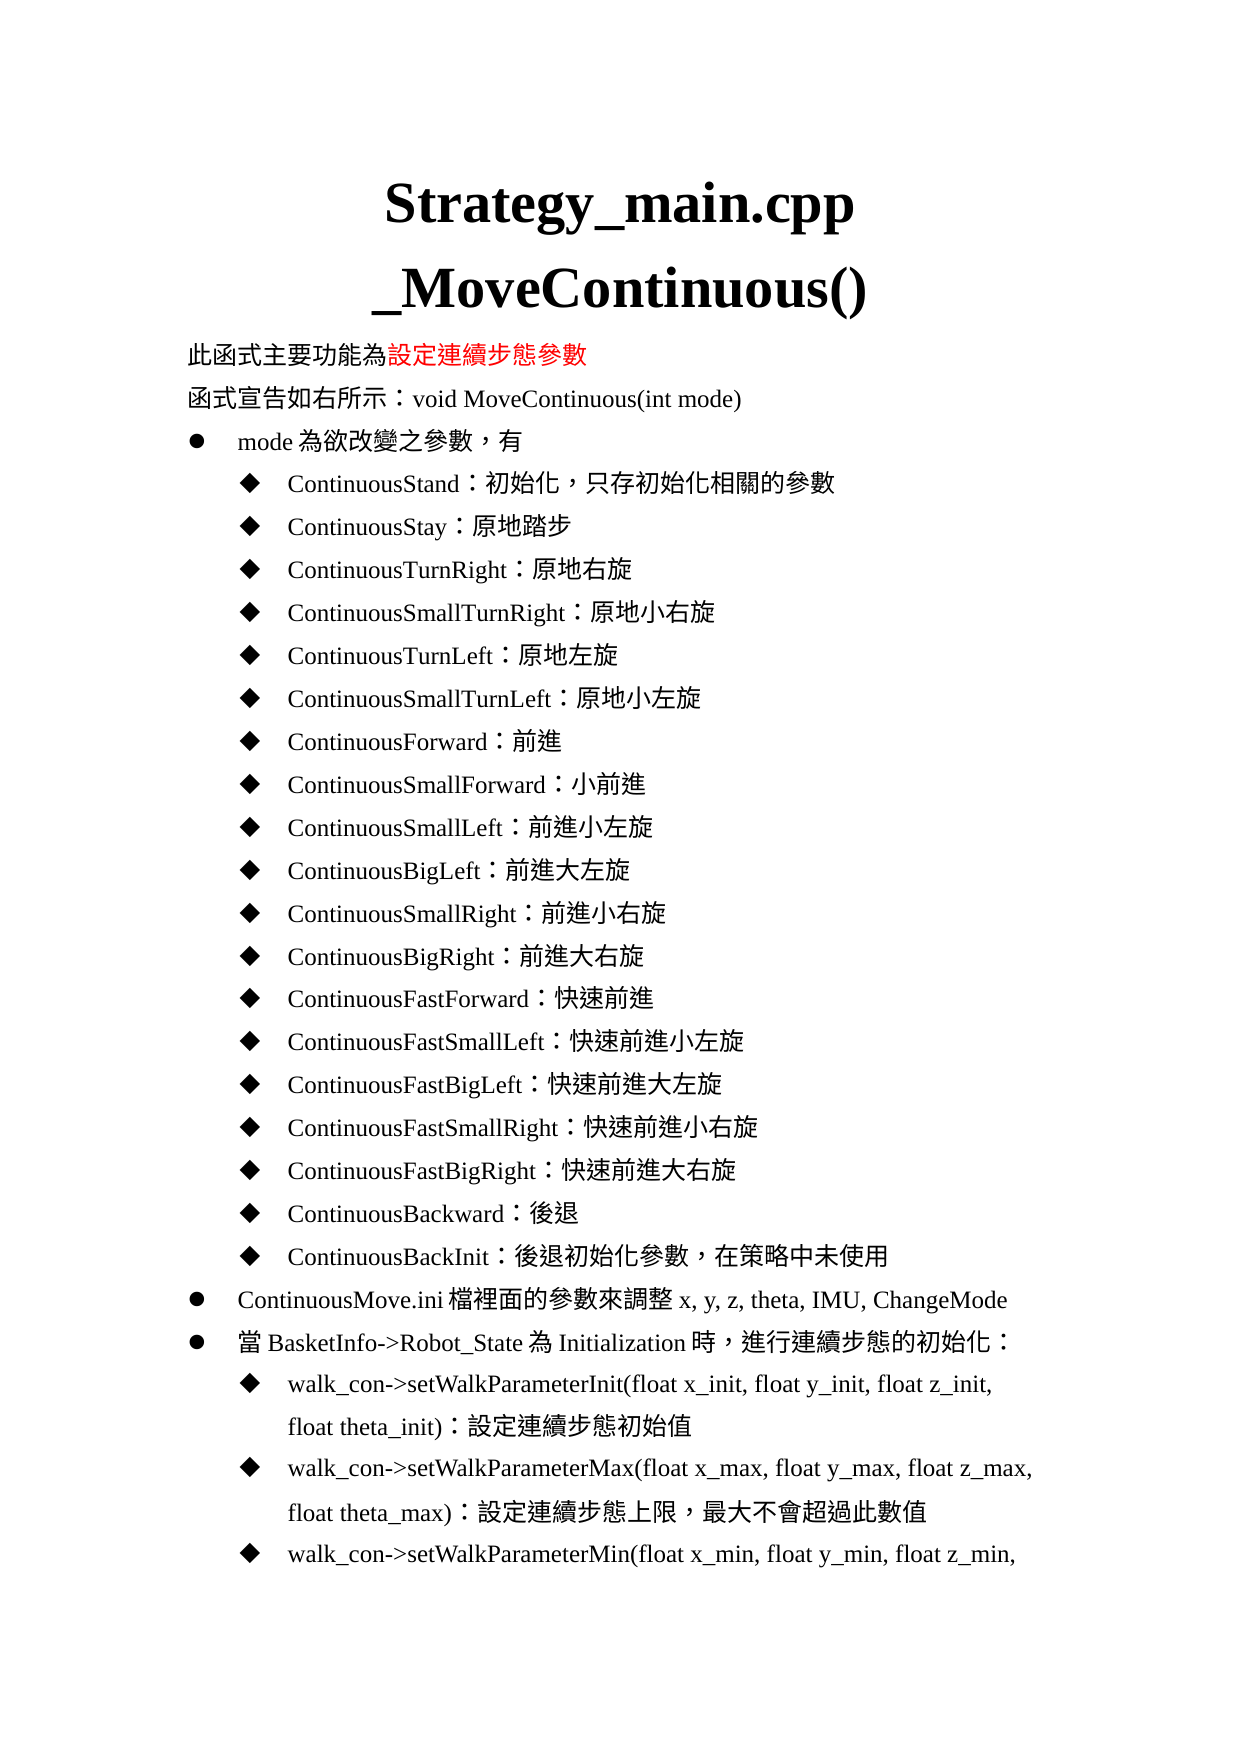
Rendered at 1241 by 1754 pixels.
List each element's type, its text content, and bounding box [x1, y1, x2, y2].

list float theta_init)：設定連續步態初始值 [287, 1406, 1053, 1444]
list ContinuousTurnRight：原地右旋 [237, 549, 1053, 587]
list ContinuousBigRight：前進大右旋 [237, 935, 1053, 973]
list ContinuousTurnLeft：原地左旋 [237, 635, 1053, 672]
list ContinuousFastSmallLeft：快速前進小左旋 [237, 1021, 1053, 1059]
list ContinuousSmallLeft：前進小左旋 [237, 807, 1053, 844]
list ContinuousFastForward：快速前進 [237, 978, 1053, 1016]
list ContinuousSmallRight：前進小右旋 [237, 892, 1053, 930]
list ContinuousSmallTurnRight：原地小右旋 [237, 592, 1053, 629]
list ContinuousBackward：後退 [237, 1193, 1053, 1230]
list ContinuousMove.ini檔裡面的參數來調整x, y, z, theta, IMU, ChangeMode [187, 1279, 1053, 1316]
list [237, 1535, 1053, 1573]
list ContinuousForward：前進 [237, 721, 1053, 758]
list walk_con->setWalkParameterMax(float x_max, float y_max, float z_max, float theta_max)：設定連續步態上限，最大不會超過此數值 [237, 1449, 1053, 1530]
list ContinuousSmallForward：小前進 [237, 764, 1053, 801]
list ContinuousFastSmallRight：快速前進小右旋 [237, 1107, 1053, 1144]
text _MoveContinuous() [187, 249, 1053, 324]
list walk_con->setWalkParameterInit(float x_init, float y_init, float z_init, [237, 1364, 1053, 1402]
list ContinuousBigLeft：前進大左旋 [237, 849, 1053, 887]
list ContinuousBackInit：後退初始化參數，在策略中未使用 [237, 1236, 1053, 1273]
list ContinuousStay：原地踏步 [237, 506, 1053, 544]
list mode為欲改變之參數，有 [187, 420, 1053, 458]
text 函式宣告如右所示：void MoveContinuous(int mode) [187, 377, 1053, 415]
list ContinuousFastBigRight：快速前進大右旋 [237, 1150, 1053, 1187]
list ContinuousSmallTurnLeft：原地小左旋 [237, 678, 1053, 715]
list ContinuousFastBigLeft：快速前進大左旋 [237, 1064, 1053, 1102]
list ContinuousStand：初始化，只存初始化相關的參數 [237, 463, 1053, 501]
list 當BasketInfo->Robot_State為Initialization時，進行連續步態的初始化： [187, 1322, 1053, 1359]
text 此函式主要功能為設定連續步態參數 [187, 334, 1053, 372]
text Strategy_main.cpp [187, 164, 1053, 239]
